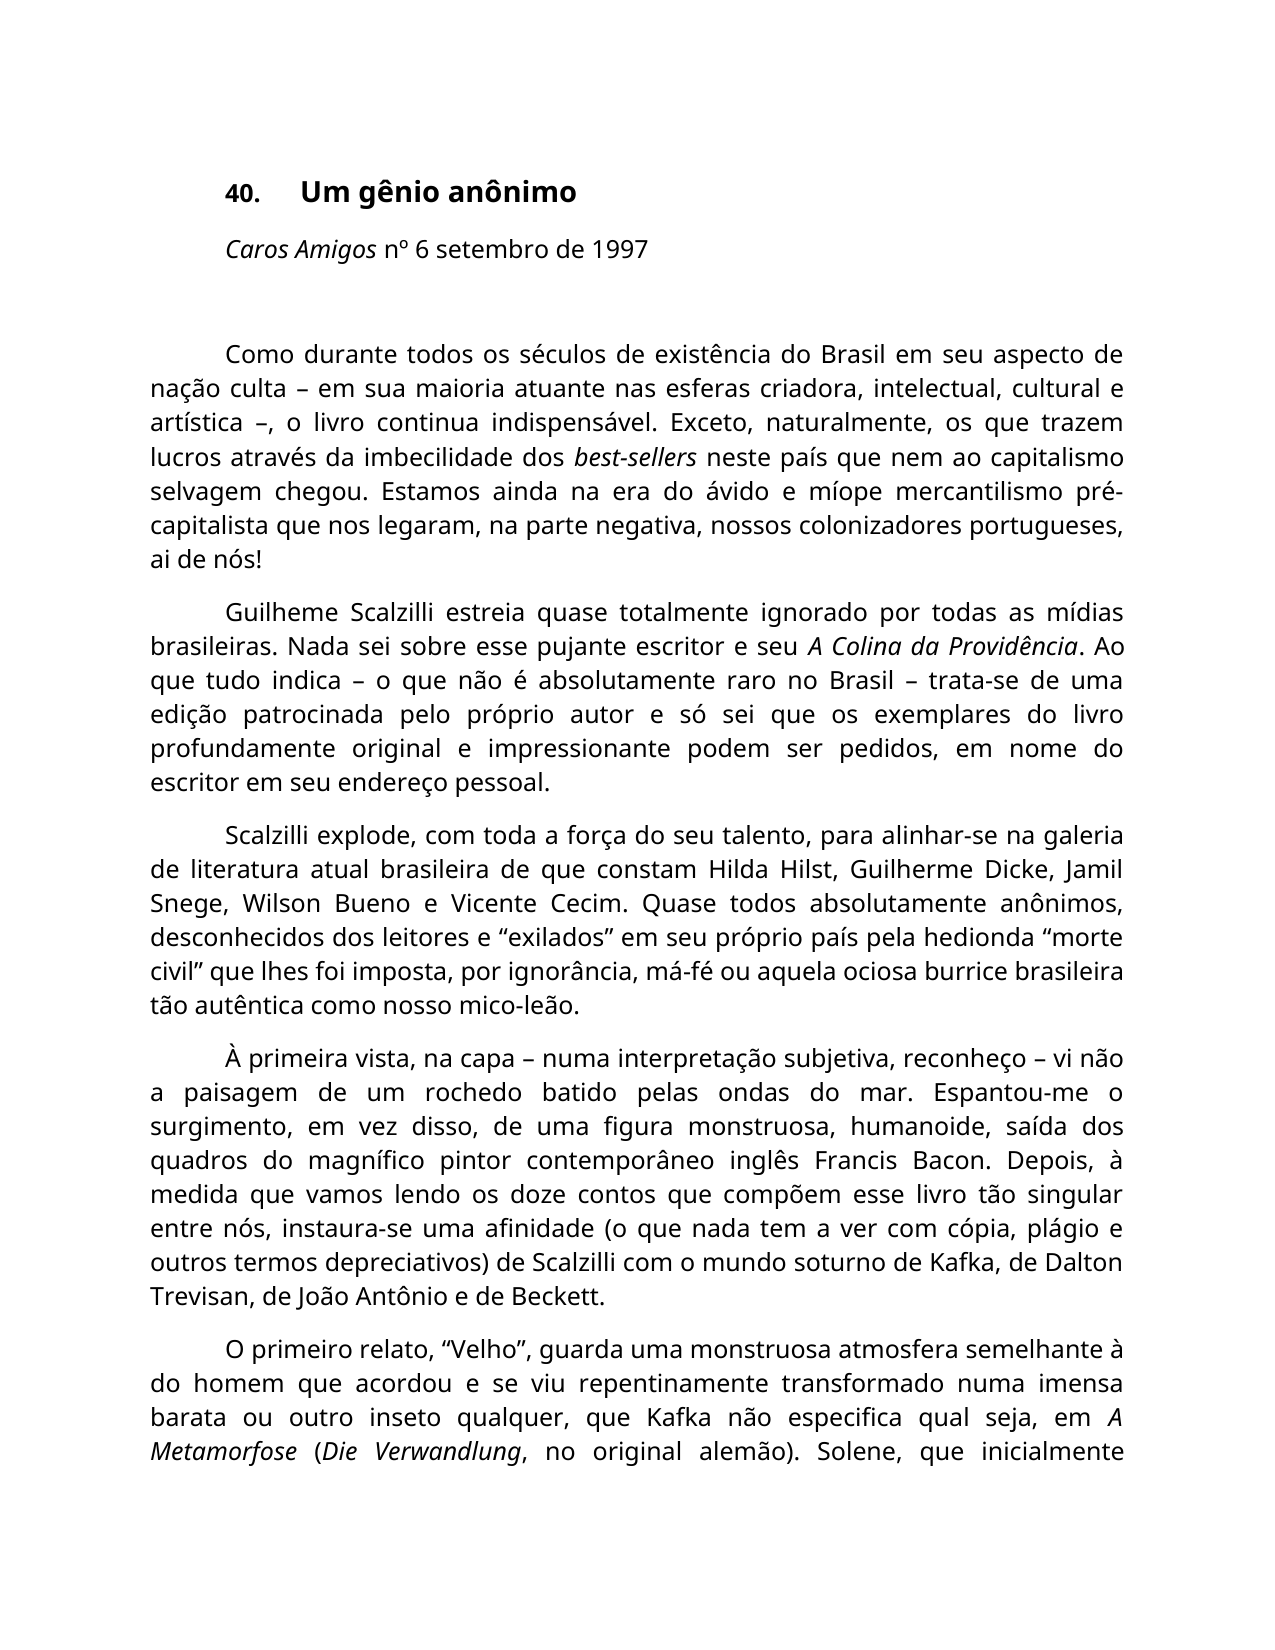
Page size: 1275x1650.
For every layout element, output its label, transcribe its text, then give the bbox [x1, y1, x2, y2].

text Como durante todos os séculos de existência do Brasil em seu aspecto de nação culta – em sua maioria atuante nas esferas criadora, intelectual, cultural e artística –, o livro continua indispensável. Exceto, naturalmente, os que trazem lucros através da imbecilidade dos best-sellers neste país que nem ao capitalismo selvagem chegou. Estamos ainda na era do ávido e míope mercantilismo pré-capitalista que nos legaram, na parte negativa, nossos colonizadores portugueses, ai de nós! [150, 337, 1125, 575]
text Caros Amigos nº 6 setembro de 1997 [150, 231, 1125, 265]
text À primeira vista, na capa – numa interpretação subjetiva, reconheço – vi não a paisagem de um rochedo batido pelas ondas do mar. Espantou-me o surgimento, em vez disso, de uma figura monstruosa, humanoide, saída dos quadros do magnífico pintor contemporâneo inglês Francis Bacon. Depois, à medida que vamos lendo os doze contos que compõem esse livro tão singular entre nós, instaura-se uma afinidade (o que nada tem a ver com cópia, plágio e outros termos depreciativos) de Scalzilli com o mundo soturno de Kafka, de Dalton Trevisan, de João Antônio e de Beckett. [150, 1040, 1125, 1313]
subtitle Um gênio anônimo [150, 171, 1125, 211]
text Guilheme Scalzilli estreia quase totalmente ignorado por todas as mídias brasileiras. Nada sei sobre esse pujante escritor e seu A Colina da Providência. Ao que tudo indica – o que não é absolutamente raro no Brasil – trata-se de uma edição patrocinada pelo próprio autor e só sei que os exemplares do livro profundamente original e impressionante podem ser pedidos, em nome do escritor em seu endereço pessoal. [150, 594, 1125, 798]
text Scalzilli explode, com toda a força do seu talento, para alinhar-se na galeria de literatura atual brasileira de que constam Hilda Hilst, Guilherme Dicke, Jamil Snege, Wilson Bueno e Vicente Cecim. Quase todos absolutamente anônimos, desconhecidos dos leitores e “exilados” em seu próprio país pela hedionda “morte civil” que lhes foi imposta, por ignorância, má-fé ou aquela ociosa burrice brasileira tão autêntica como nosso mico-leão. [150, 817, 1125, 1022]
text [150, 1332, 1125, 1468]
